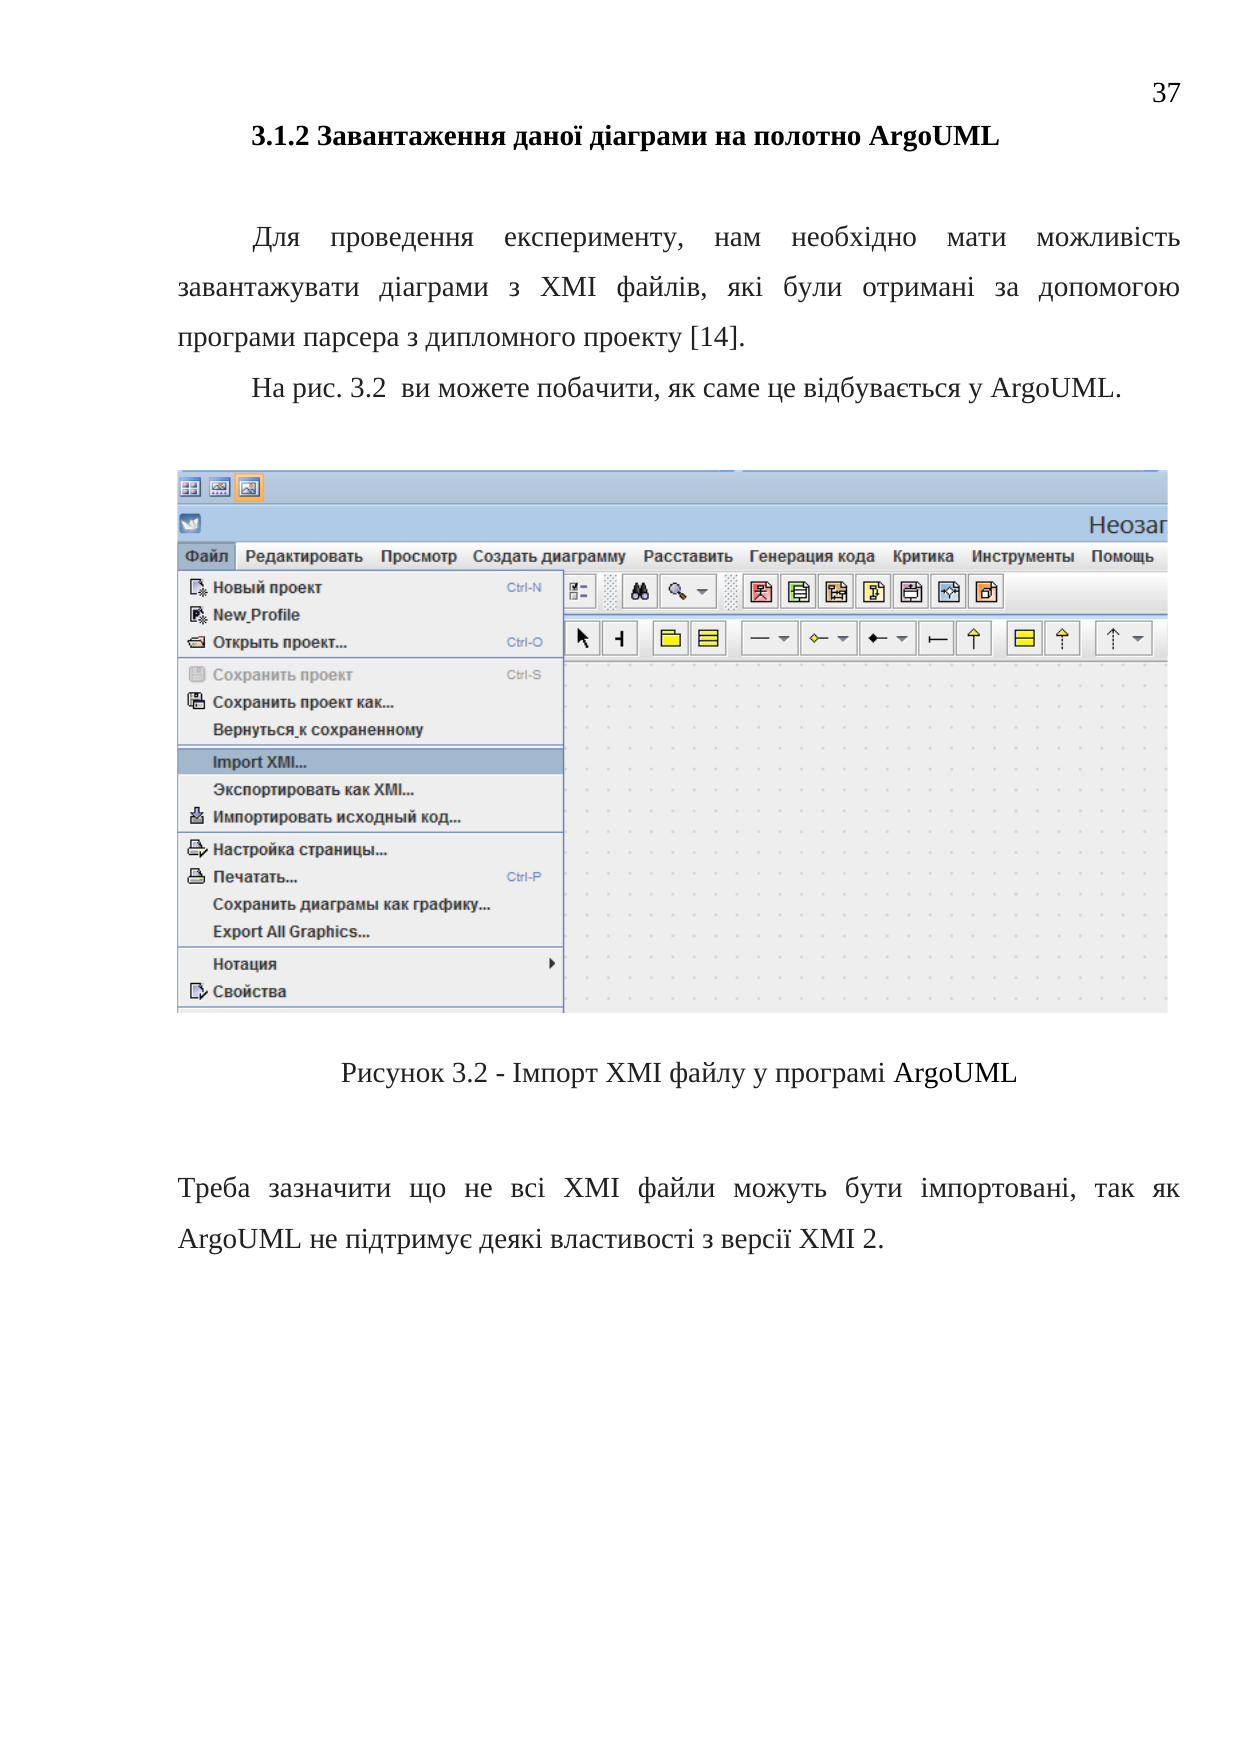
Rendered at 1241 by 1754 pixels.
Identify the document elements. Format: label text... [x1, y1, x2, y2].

text 3.1.2 Завантаження даної діаграми на полотно ArgoUML [177, 118, 1181, 152]
text Для проведення експерименту, нам необхідно мати можливість завантажувати діаграми з XMI файлів, які були отримані за допомогою програми парсера з дипломного проекту [14]. [177, 219, 1181, 353]
text Рисунок 3.2 - Імпорт XMI файлу у програмі ArgoUML [177, 1055, 1181, 1088]
picture [177, 470, 1168, 1013]
text На рис. 3.2 ви можете побачити, як саме це відбувається у ArgoUML. [177, 370, 1181, 403]
text Треба зазначити що не всі XMI файли можуть бути імпортовані, так як ArgoUML не підтримує деякі властивості з версії XMI 2. [177, 1171, 1181, 1254]
